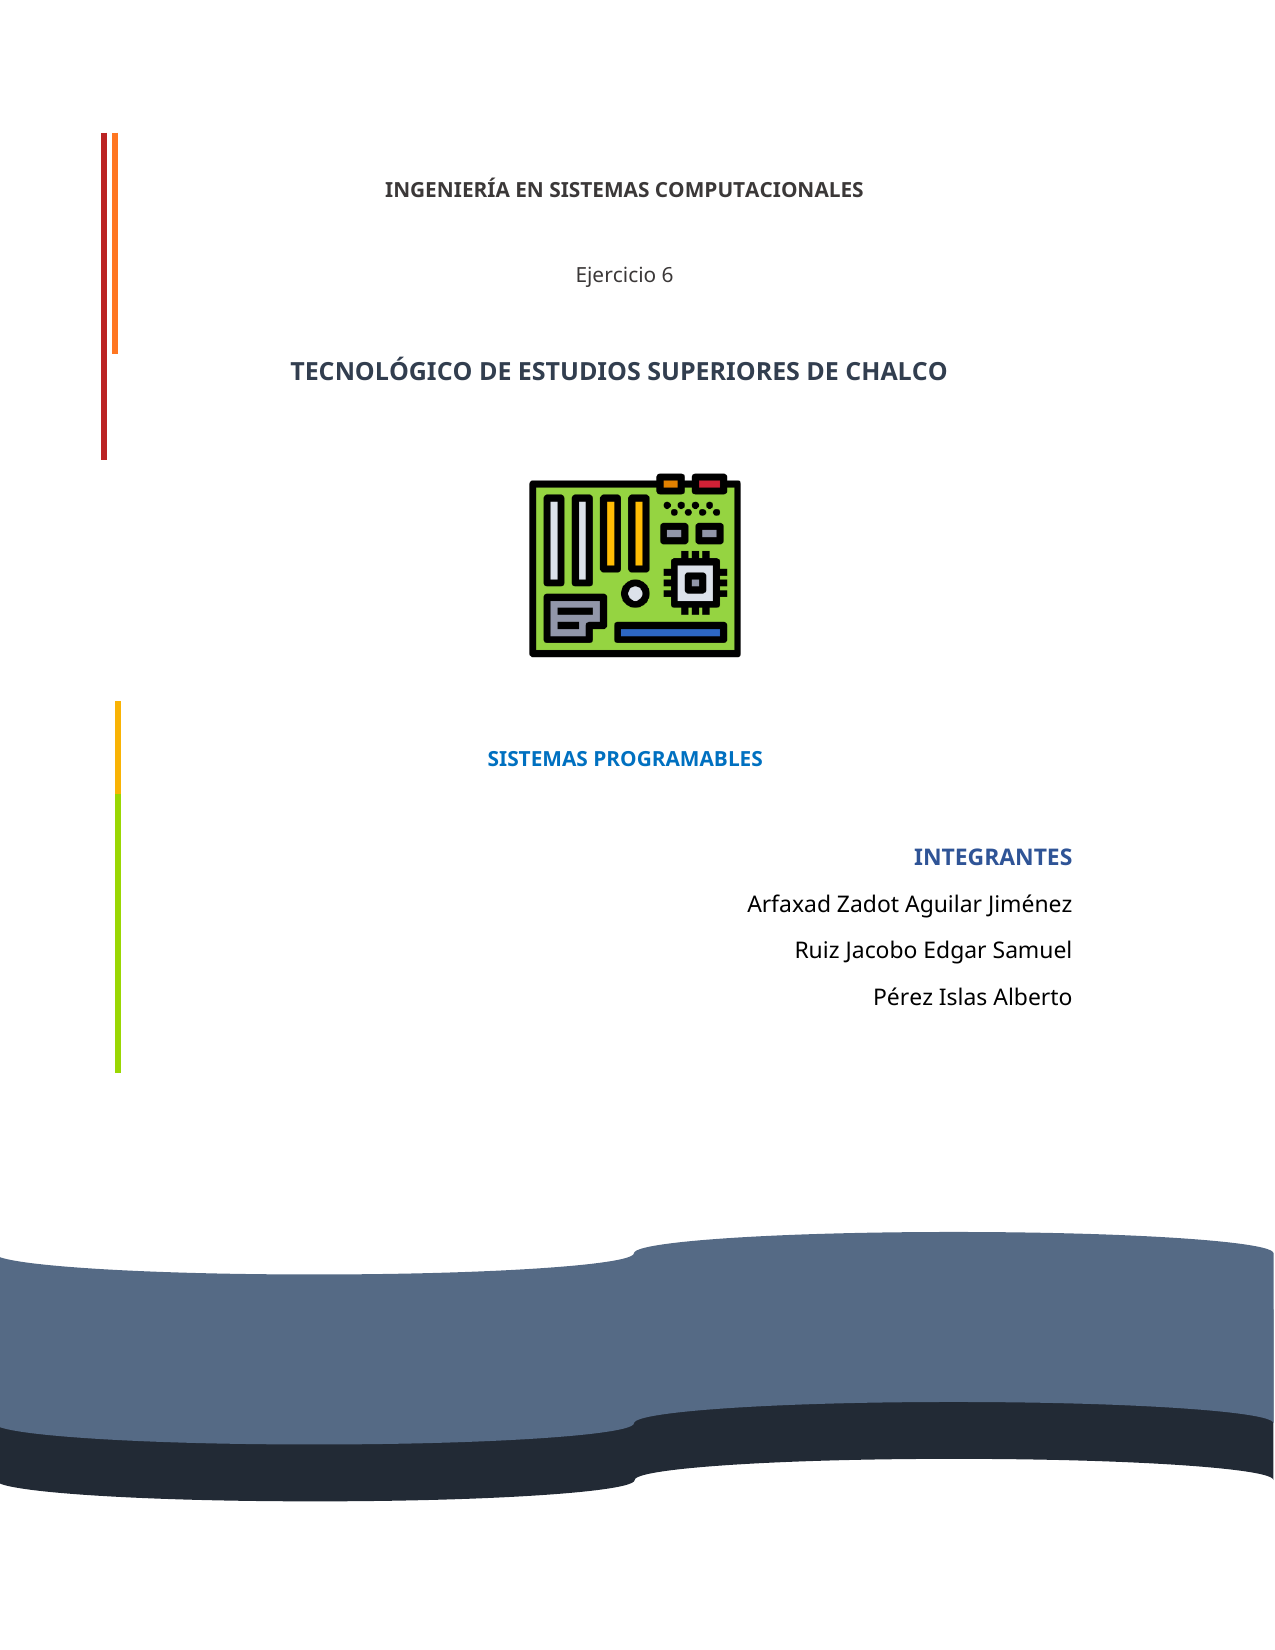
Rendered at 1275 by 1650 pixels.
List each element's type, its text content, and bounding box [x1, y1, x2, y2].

table_header TECNOLÓGICO DE ESTUDIOS SUPERIORES DE CHALCO [107, 133, 1134, 459]
table_header SISTEMAS PROGRAMABLES [121, 701, 1132, 1072]
picture [529, 459, 741, 671]
